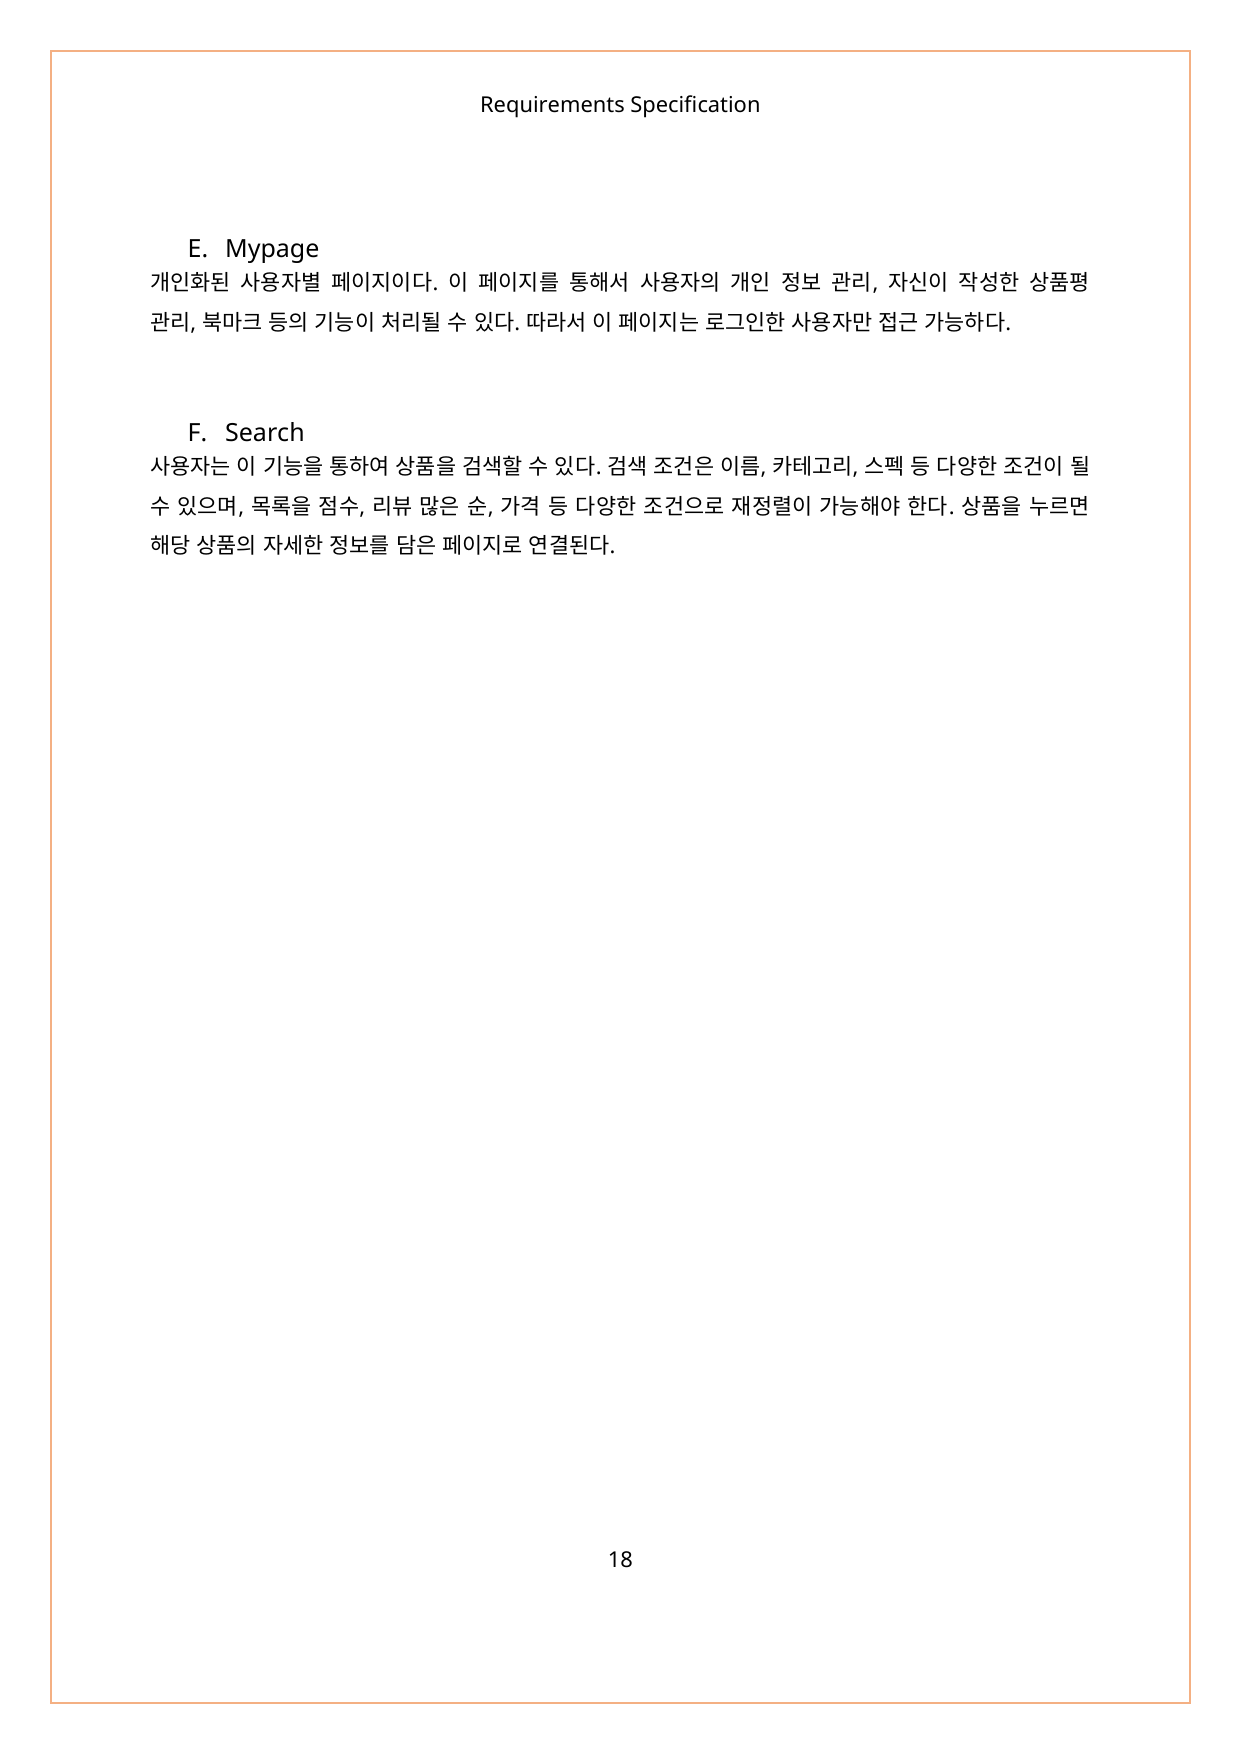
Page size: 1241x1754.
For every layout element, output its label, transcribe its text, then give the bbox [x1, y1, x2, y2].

subtitle Mypage [187, 231, 1090, 265]
text 개인화된 사용자별 페이지이다. 이 페이지를 통해서 사용자의 개인 정보 관리, 자신이 작성한 상품평 관리, 북마크 등의 기능이 처리될 수 있다. 따라서 이 페이지는 로그인한 사용자만 접근 가능하다. [150, 265, 1090, 337]
subtitle Search [187, 415, 1090, 449]
text 사용자는 이 기능을 통하여 상품을 검색할 수 있다. 검색 조건은 이름, 카테고리, 스펙 등 다양한 조건이 될 수 있으며, 목록을 점수, 리뷰 많은 순, 가격 등 다양한 조건으로 재정렬이 가능해야 한다. 상품을 누르면 해당 상품의 자세한 정보를 담은 페이지로 연결된다. [150, 449, 1090, 560]
